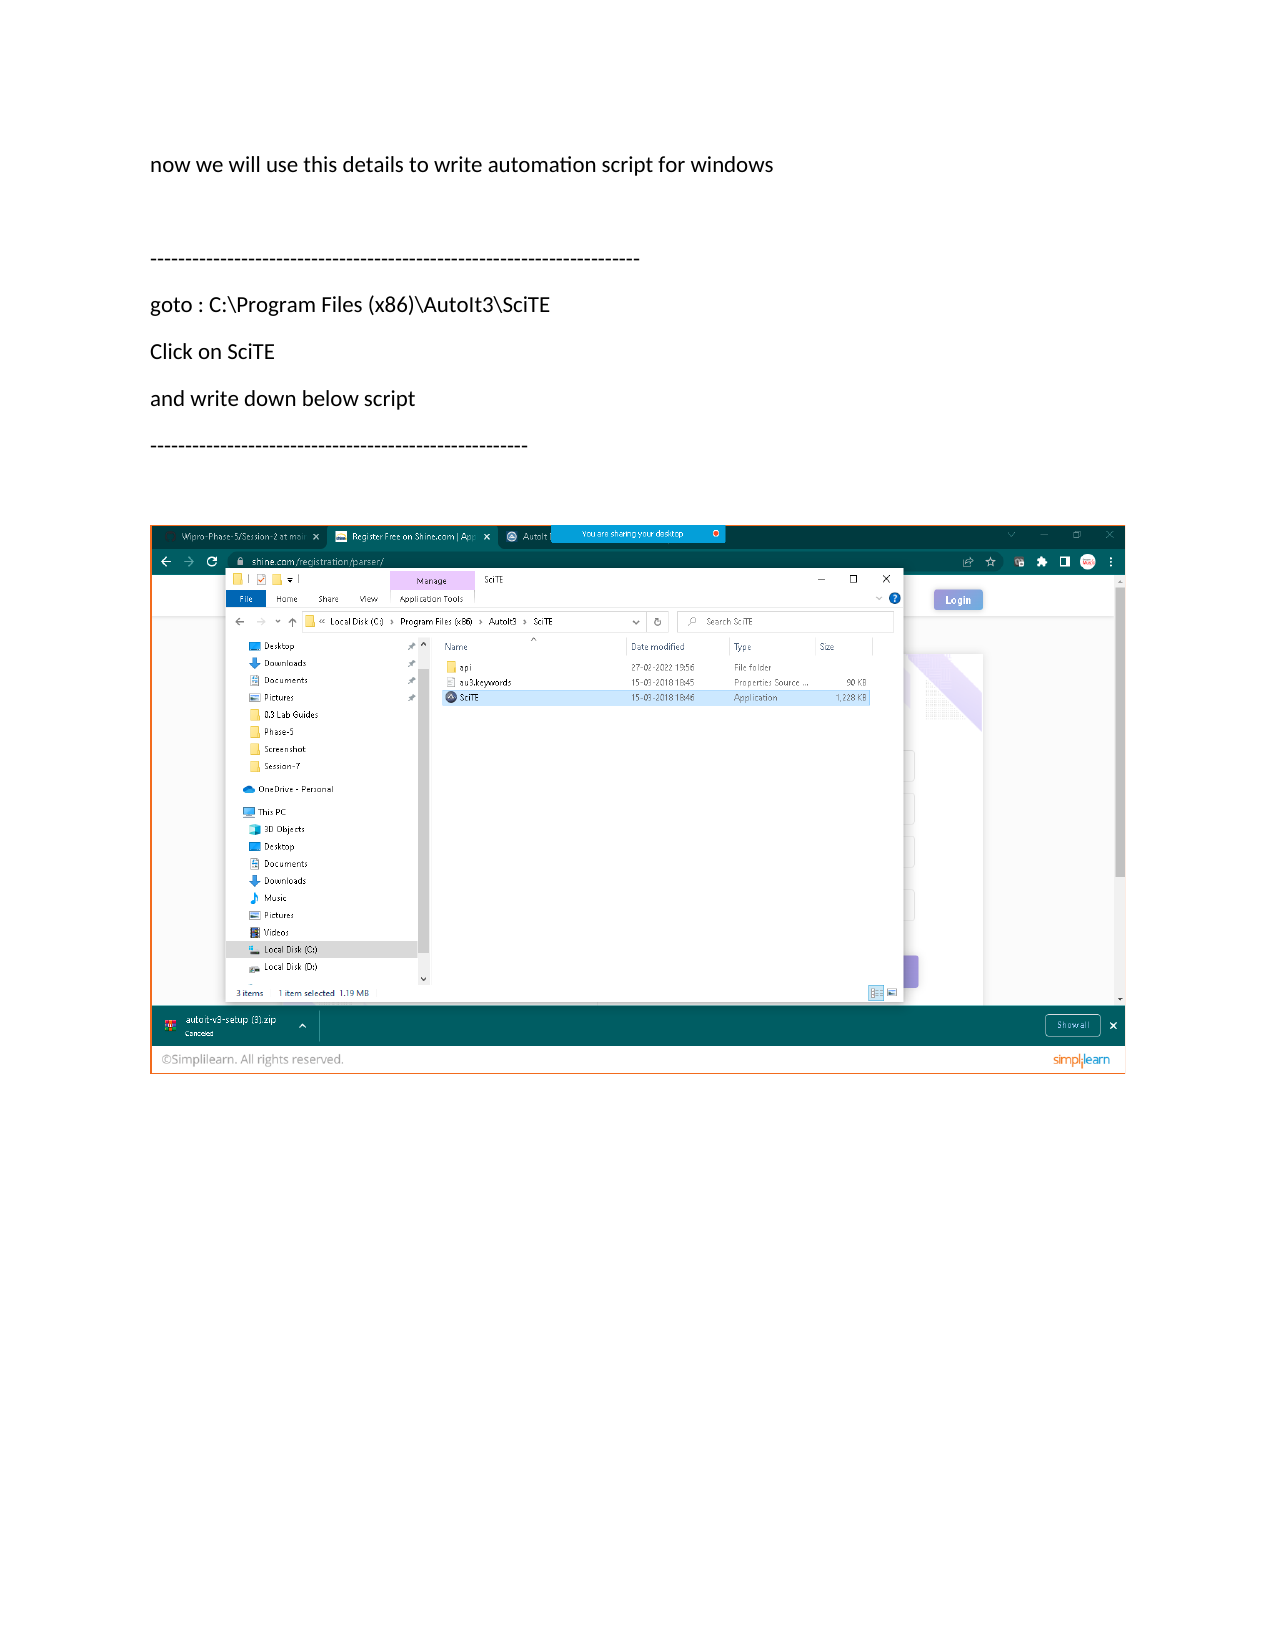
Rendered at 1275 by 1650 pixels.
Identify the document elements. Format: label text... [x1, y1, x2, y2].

text ------------------------------------------------------ [150, 431, 1125, 459]
text goto : C:\Program Files (x86)\AutoIt3\SciTE [150, 291, 1125, 319]
picture [150, 525, 1125, 1074]
text and write down below script [150, 384, 1125, 412]
text ---------------------------------------------------------------------- [150, 244, 1125, 272]
text Click on SciTE [150, 337, 1125, 366]
text now we will use this details to write automation script for windows [150, 150, 1125, 178]
